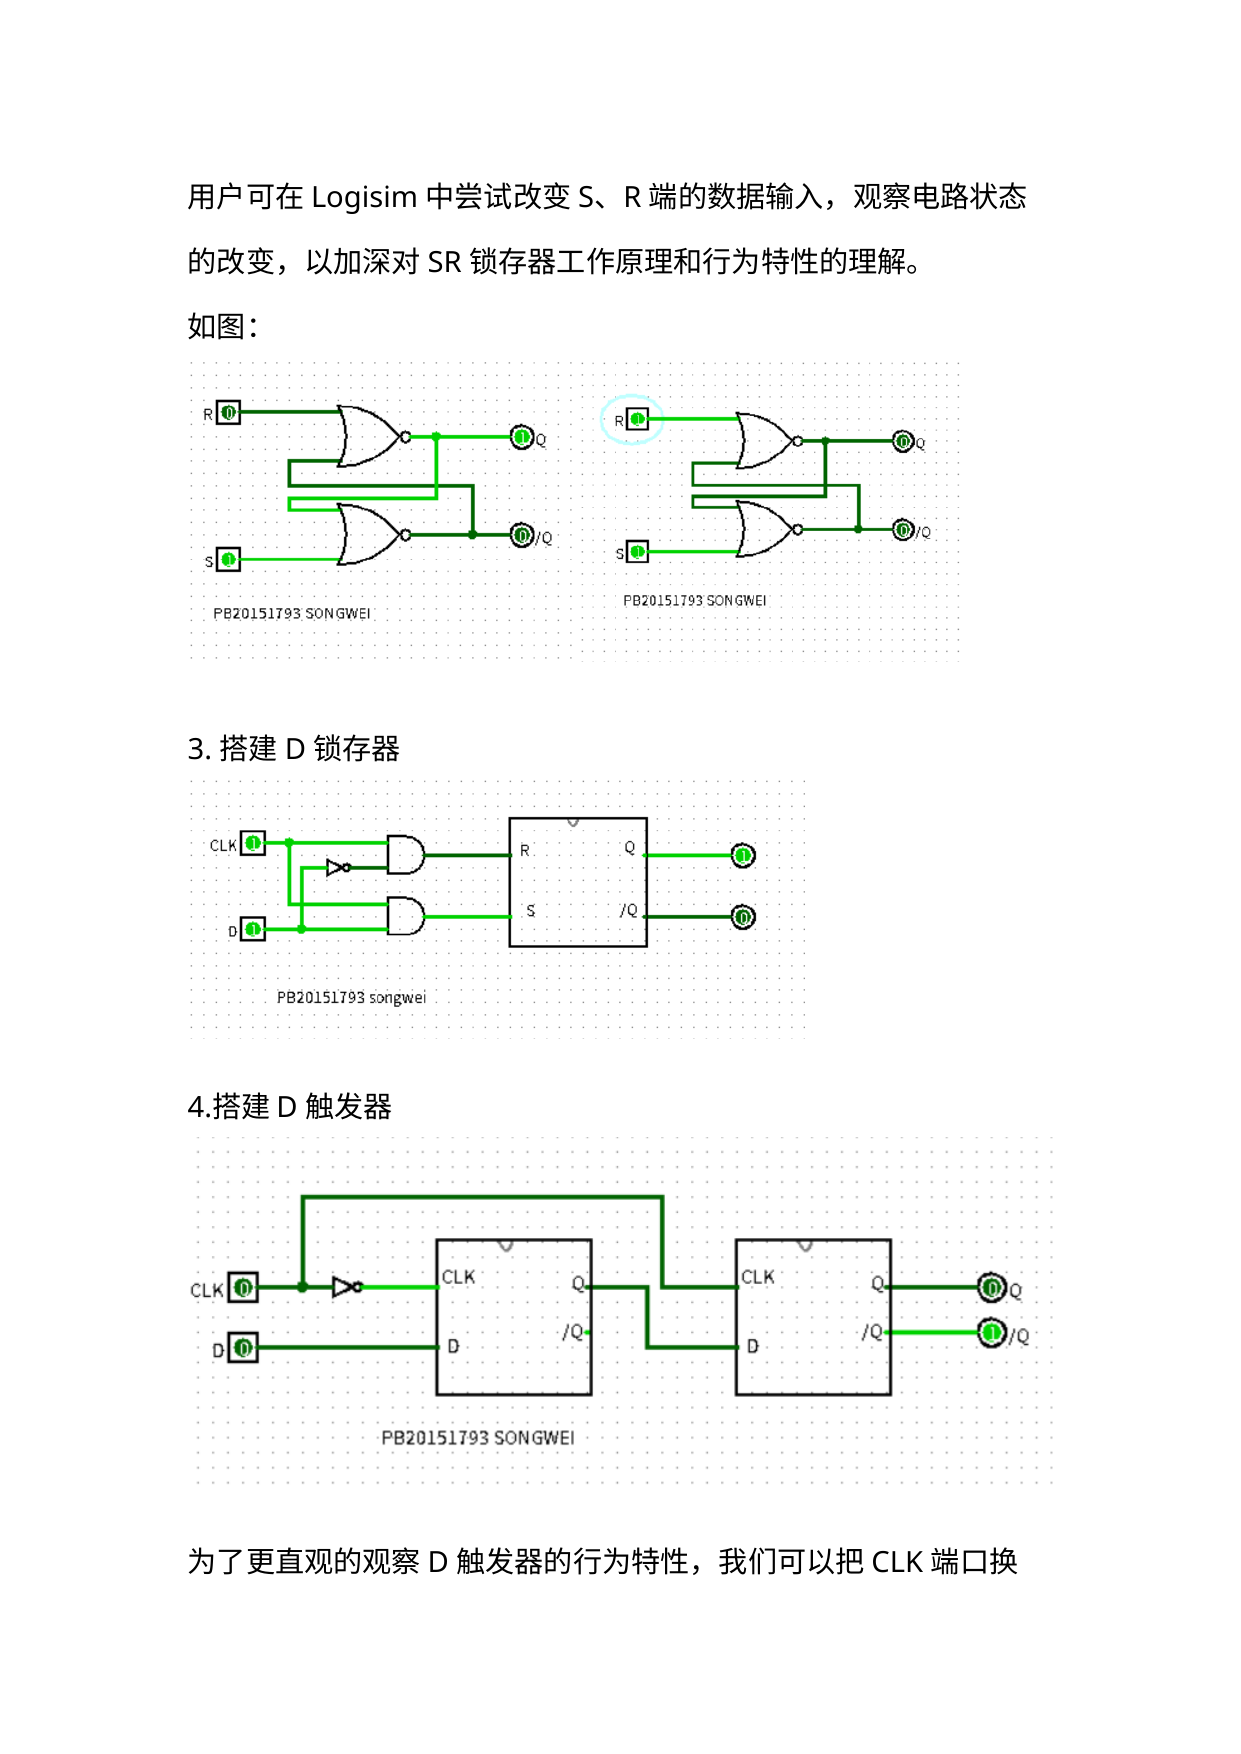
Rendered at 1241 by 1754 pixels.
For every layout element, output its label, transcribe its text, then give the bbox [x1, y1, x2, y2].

text 4.搭建D 触发器 [187, 1072, 1053, 1137]
picture [187, 357, 968, 662]
text 3. 搭建 D 锁存器 [187, 714, 1053, 779]
picture [187, 779, 806, 1039]
text 如图： [187, 292, 1053, 357]
picture [187, 1137, 1053, 1486]
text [187, 1527, 1053, 1592]
text 用户可在 Logisim 中尝试改变 S、R 端的数据输入，观察电路状态的改变，以加深对 SR 锁存器工作原理和行为特性的理解。 [187, 162, 1053, 292]
